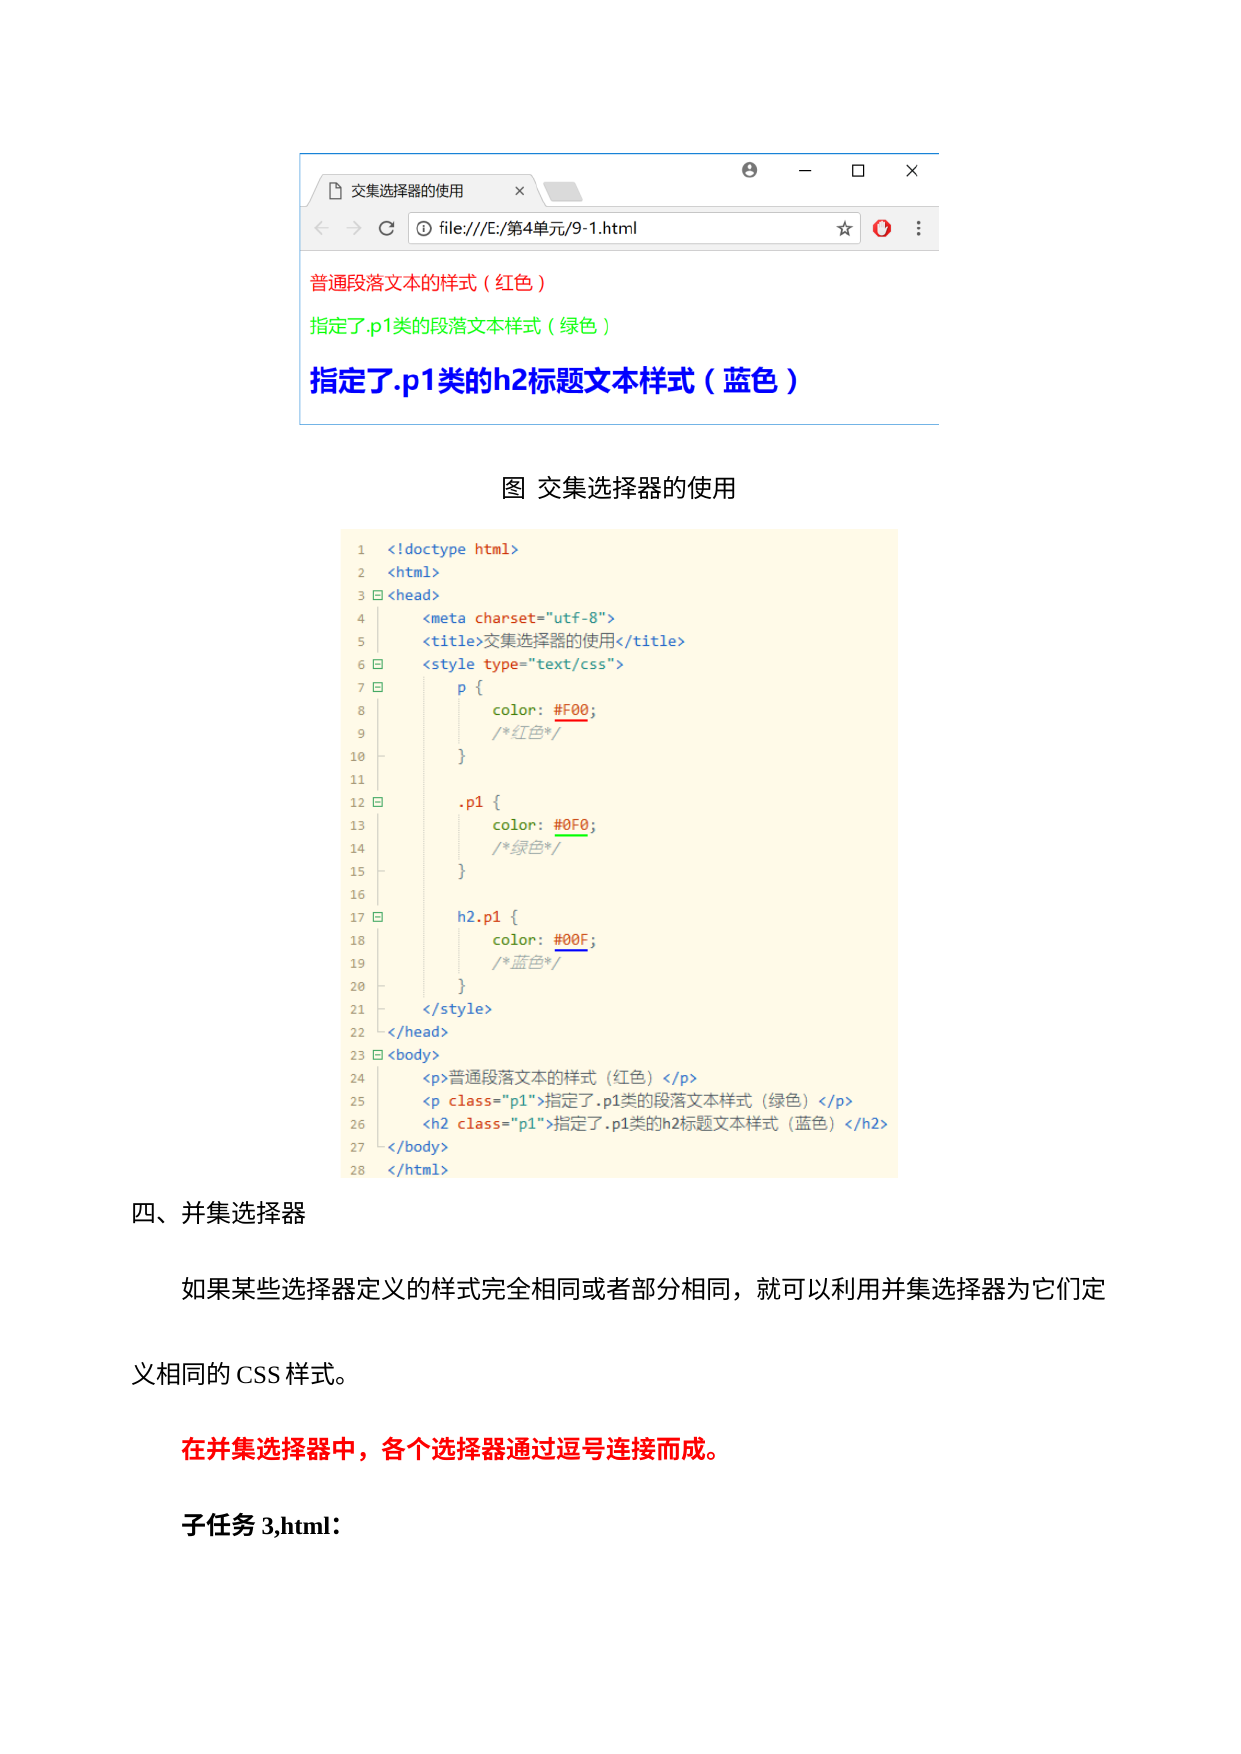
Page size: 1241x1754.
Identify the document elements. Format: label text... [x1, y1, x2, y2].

text 子任务3,html： [131, 1491, 1107, 1556]
text 如果某些选择器定义的样式完全相同或者部分相同，就可以利用并集选择器为它们定义相同的CSS样式。 [131, 1255, 1107, 1405]
picture [340, 529, 898, 1178]
text 在并集选择器中，各个选择器通过逗号连接而成。 [131, 1416, 1107, 1481]
list 四、并集选择器 [131, 1179, 1107, 1244]
picture [299, 153, 939, 425]
text 图 交集选择器的使用 [131, 454, 1107, 519]
